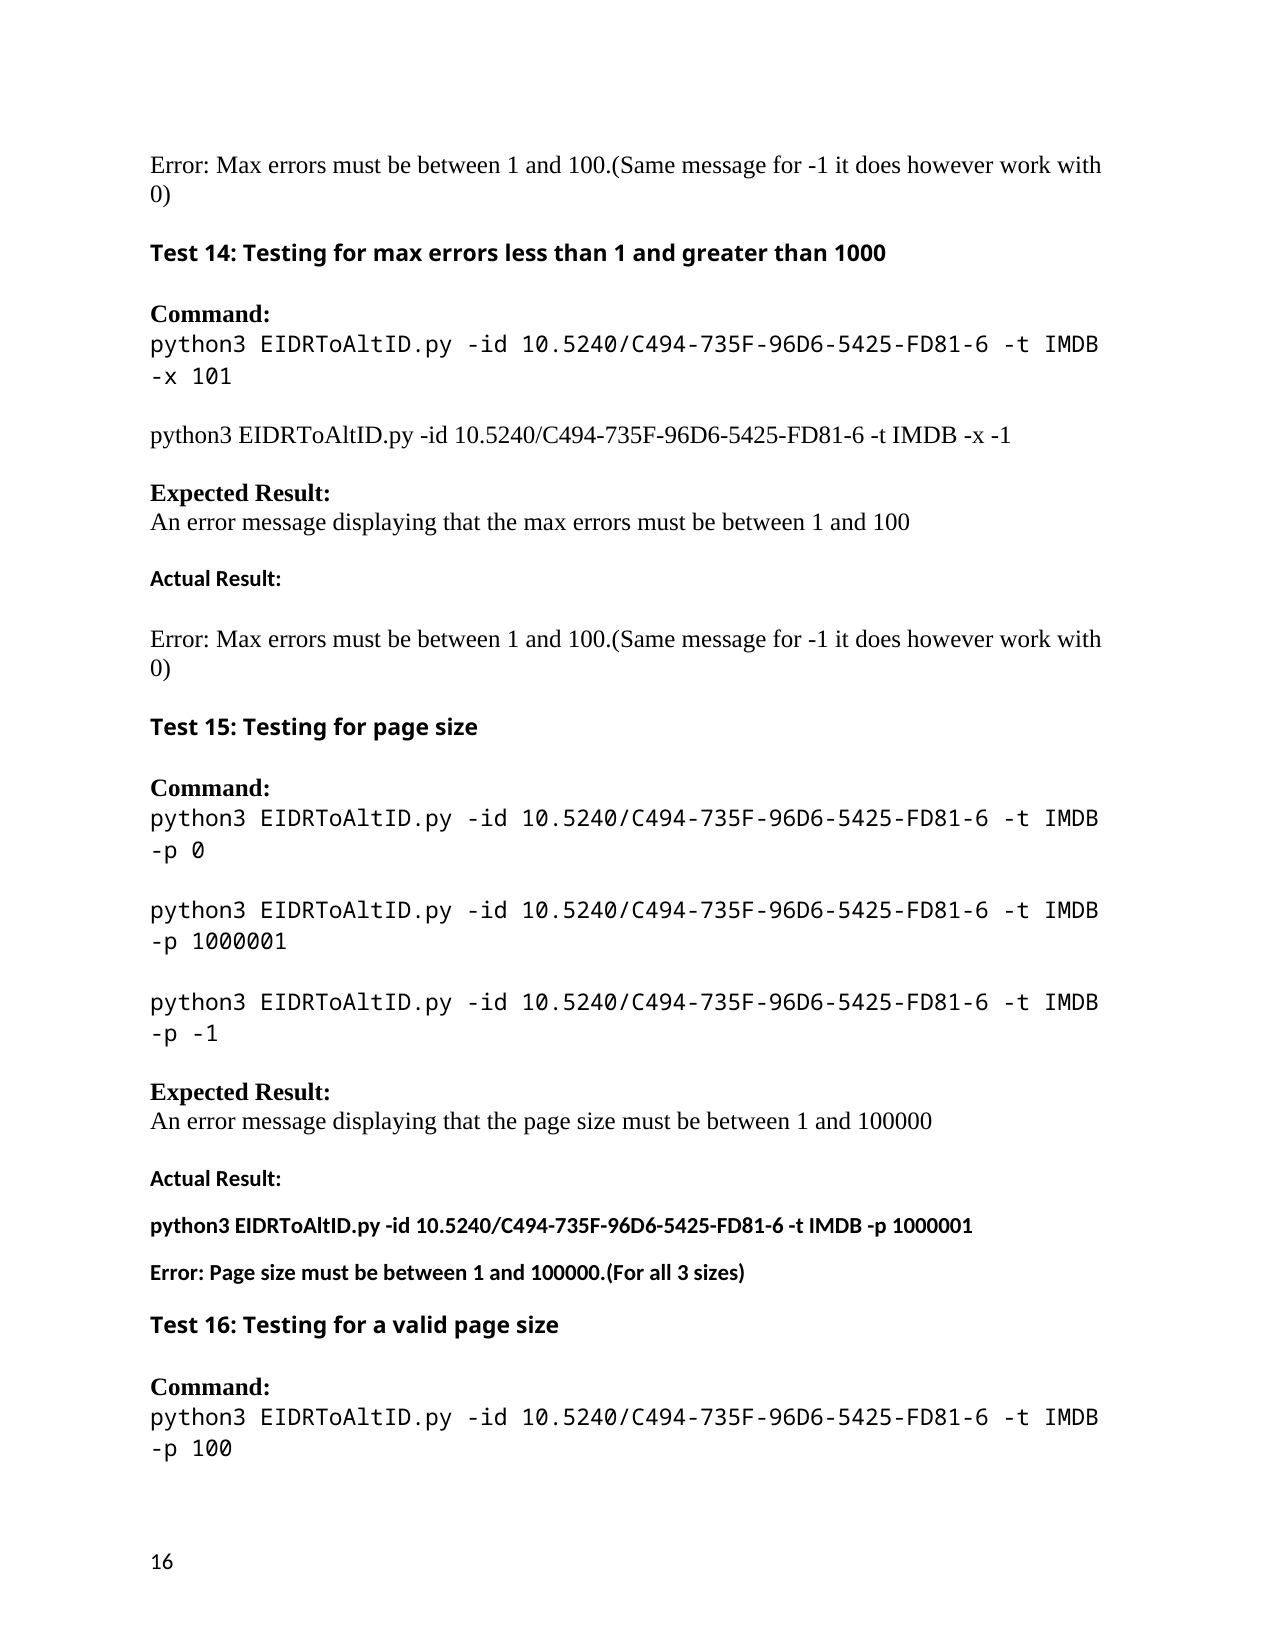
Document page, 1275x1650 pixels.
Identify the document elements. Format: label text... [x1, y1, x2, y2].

text Command: python3 EIDRToAltID.py -id 10.5240/C494-735F-96D6-5425-FD81-6 -t IMDB -p 100 [150, 1372, 1125, 1463]
text python3 EIDRToAltID.py -id 10.5240/C494-735F-96D6-5425-FD81-6 -t IMDB -x -1 [150, 420, 1125, 449]
subtitle Test 14: Testing for max errors less than 1 and greater than 1000 [150, 237, 1125, 268]
text Expected Result: An error message displaying that the page size must be between 1 and 100000 [150, 1077, 1125, 1135]
text Error: Page size must be between 1 and 100000.(For all 3 sizes) [150, 1258, 1125, 1286]
text Error: Max errors must be between 1 and 100.(Same message for -1 it does however work with 0) [150, 150, 1125, 207]
text python3 EIDRToAltID.py -id 10.5240/C494-735F-96D6-5425-FD81-6 -t IMDB -p -1 [150, 986, 1125, 1048]
text Command: python3 EIDRToAltID.py -id 10.5240/C494-735F-96D6-5425-FD81-6 -t IMDB -p 0 [150, 773, 1125, 865]
text Actual Result: [150, 564, 1125, 593]
text Error: Max errors must be between 1 and 100.(Same message for -1 it does however work with 0) [150, 624, 1125, 681]
text python3 EIDRToAltID.py -id 10.5240/C494-735F-96D6-5425-FD81-6 -t IMDB -p 1000001 [150, 1211, 1125, 1239]
text Command: python3 EIDRToAltID.py -id 10.5240/C494-735F-96D6-5425-FD81-6 -t IMDB -x 101 [150, 299, 1125, 391]
text Expected Result: An error message displaying that the max errors must be between 1 and 100 [150, 478, 1125, 535]
text python3 EIDRToAltID.py -id 10.5240/C494-735F-96D6-5425-FD81-6 -t IMDB -p 1000001 [150, 894, 1125, 956]
text Actual Result: [150, 1164, 1125, 1192]
subtitle Test 15: Testing for page size [150, 711, 1125, 742]
subtitle Test 16: Testing for a valid page size [150, 1309, 1125, 1340]
